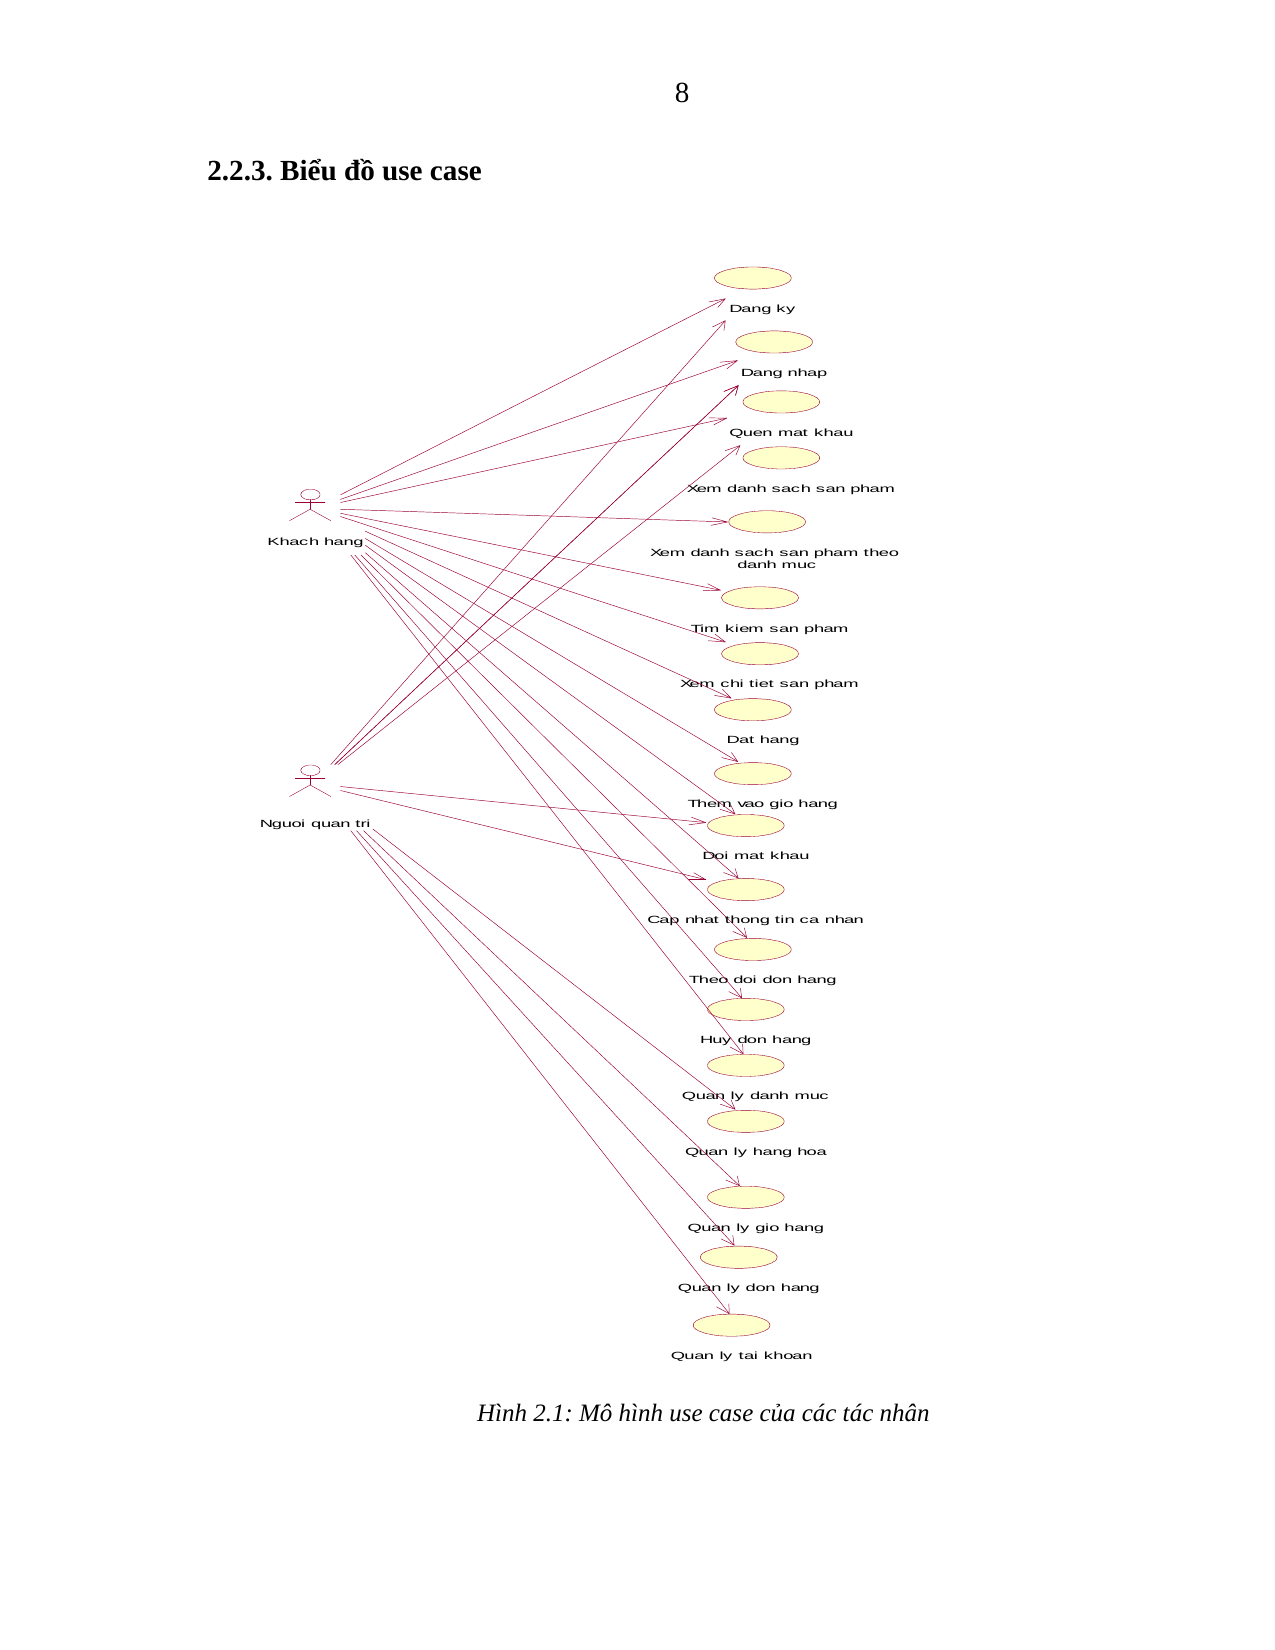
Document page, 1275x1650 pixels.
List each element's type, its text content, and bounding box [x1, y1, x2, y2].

subtitle Biểu đồ use case [207, 153, 1156, 187]
